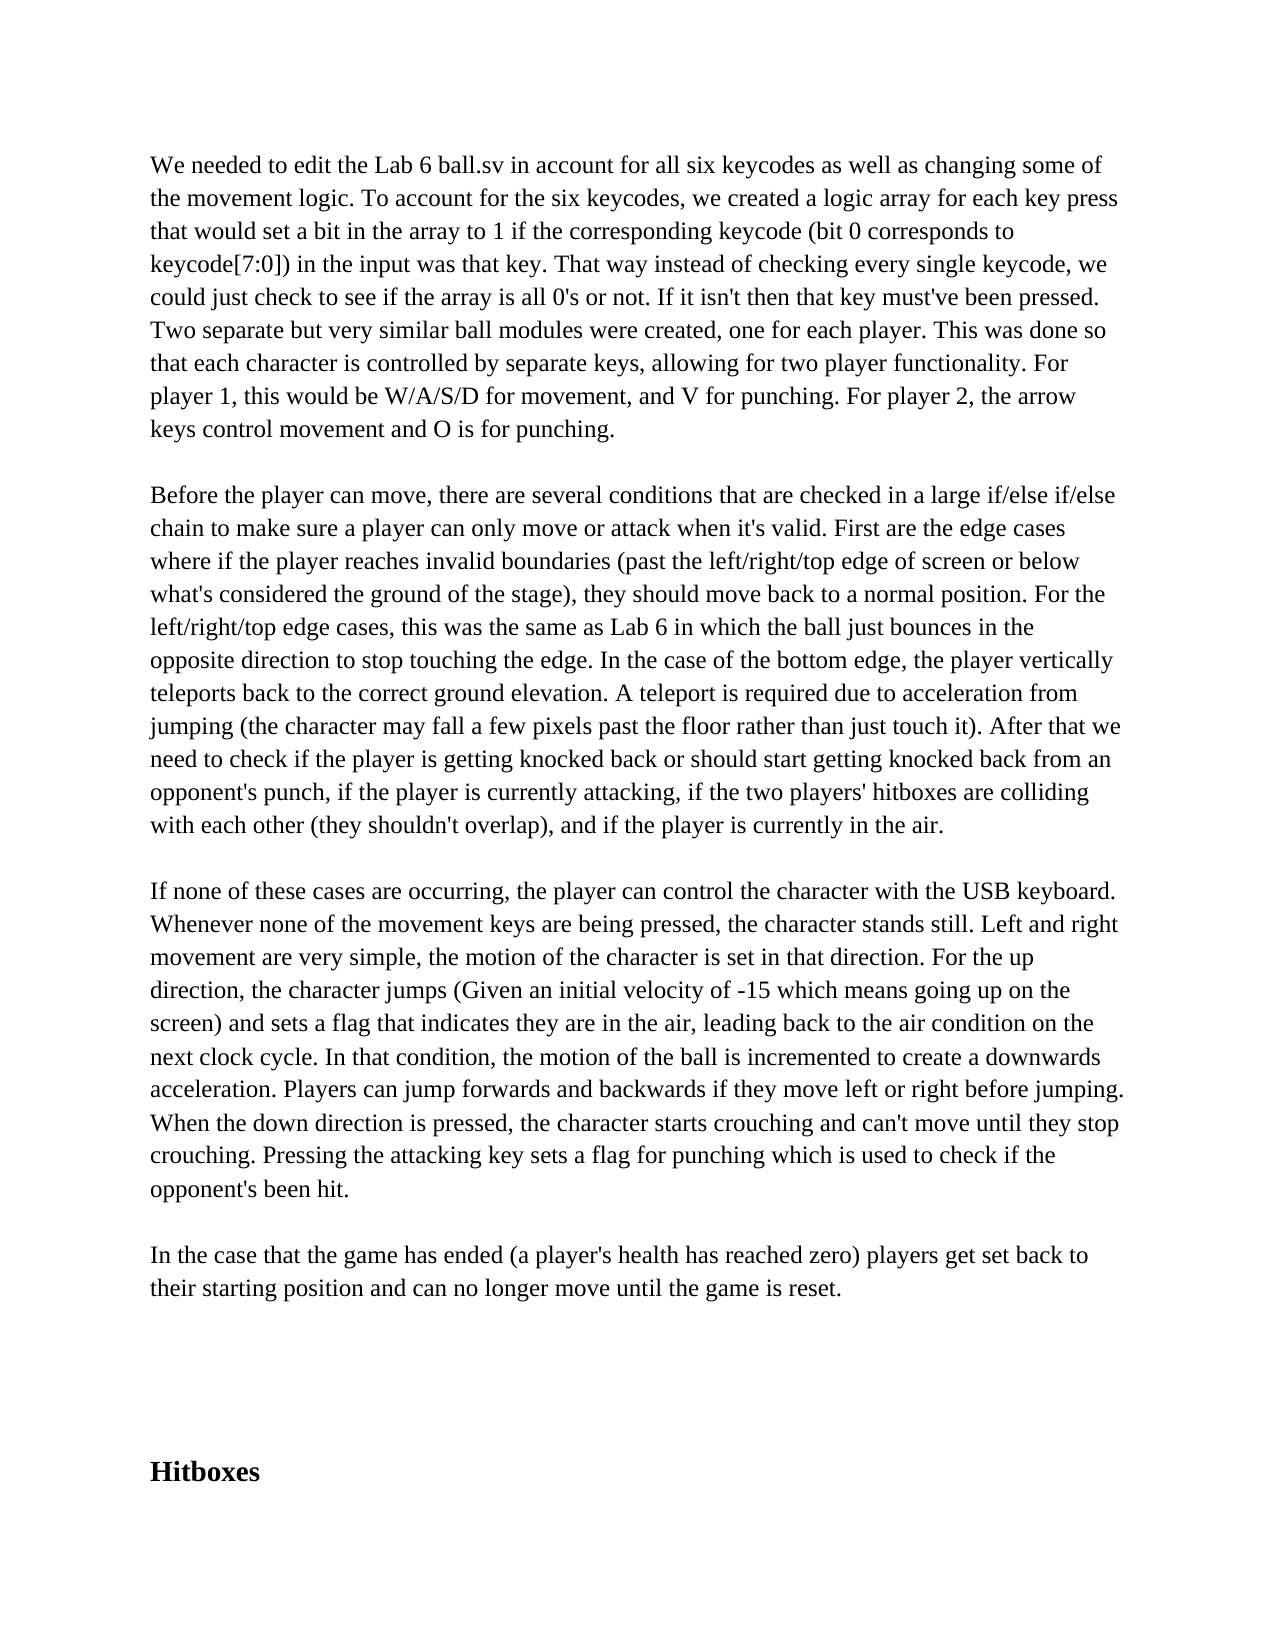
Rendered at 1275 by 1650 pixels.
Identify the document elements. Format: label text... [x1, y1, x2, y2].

text We needed to edit the Lab 6 ball.sv in account for all six keycodes as well as changing some of the movement logic. To account for the six keycodes, we created a logic array for each key press that would set a bit in the array to 1 if the corresponding keycode (bit 0 corresponds to keycode[7:0]) in the input was that key. That way instead of checking every single keycode, we could just check to see if the array is all 0's or not. If it isn't then that key must've been pressed. Two separate but very similar ball modules were created, one for each player. This was done so that each character is controlled by separate keys, allowing for two player functionality. For player 1, this would be W/A/S/D for movement, and V for punching. For player 2, the arrow keys control movement and O is for punching. [150, 150, 1125, 443]
text Before the player can move, there are several conditions that are checked in a large if/else if/else chain to make sure a player can only move or attack when it's valid. First are the edge cases where if the player reaches invalid boundaries (past the left/right/top edge of screen or below what's considered the ground of the stage), they should move back to a normal position. For the left/right/top edge cases, this was the same as Lab 6 in which the ball just bounces in the opposite direction to stop touching the edge. In the case of the bottom edge, the player vertically teleports back to the correct ground elevation. A teleport is required due to acceleration from jumping (the character may fall a few pixels past the floor rather than just touch it). After that we need to check if the player is getting knocked back or should start getting knocked back from an opponent's punch, if the player is currently attacking, if the two players' hitboxes are colliding with each other (they shouldn't overlap), and if the player is currently in the air. [150, 480, 1125, 839]
text Hitboxes [150, 1454, 1125, 1488]
text In the case that the game has ended (a player's health has reached zero) players get set back to their starting position and can no longer move until the game is reset. [150, 1240, 1125, 1301]
text If none of these cases are occurring, the player can control the character with the USB keyboard. Whenever none of the movement keys are being pressed, the character stands still. Left and right movement are very simple, the motion of the character is set in that direction. For the up direction, the character jumps (Given an initial velocity of -15 which means going up on the screen) and sets a flag that indicates they are in the air, leading back to the air condition on the next clock cycle. In that condition, the motion of the ball is incremented to create a downwards acceleration. Players can jump forwards and backwards if they move left or right before jumping. When the down direction is pressed, the character starts crouching and can't move until they stop crouching. Pressing the attacking key sets a flag for punching which is used to check if the opponent's been hit. [150, 876, 1125, 1202]
